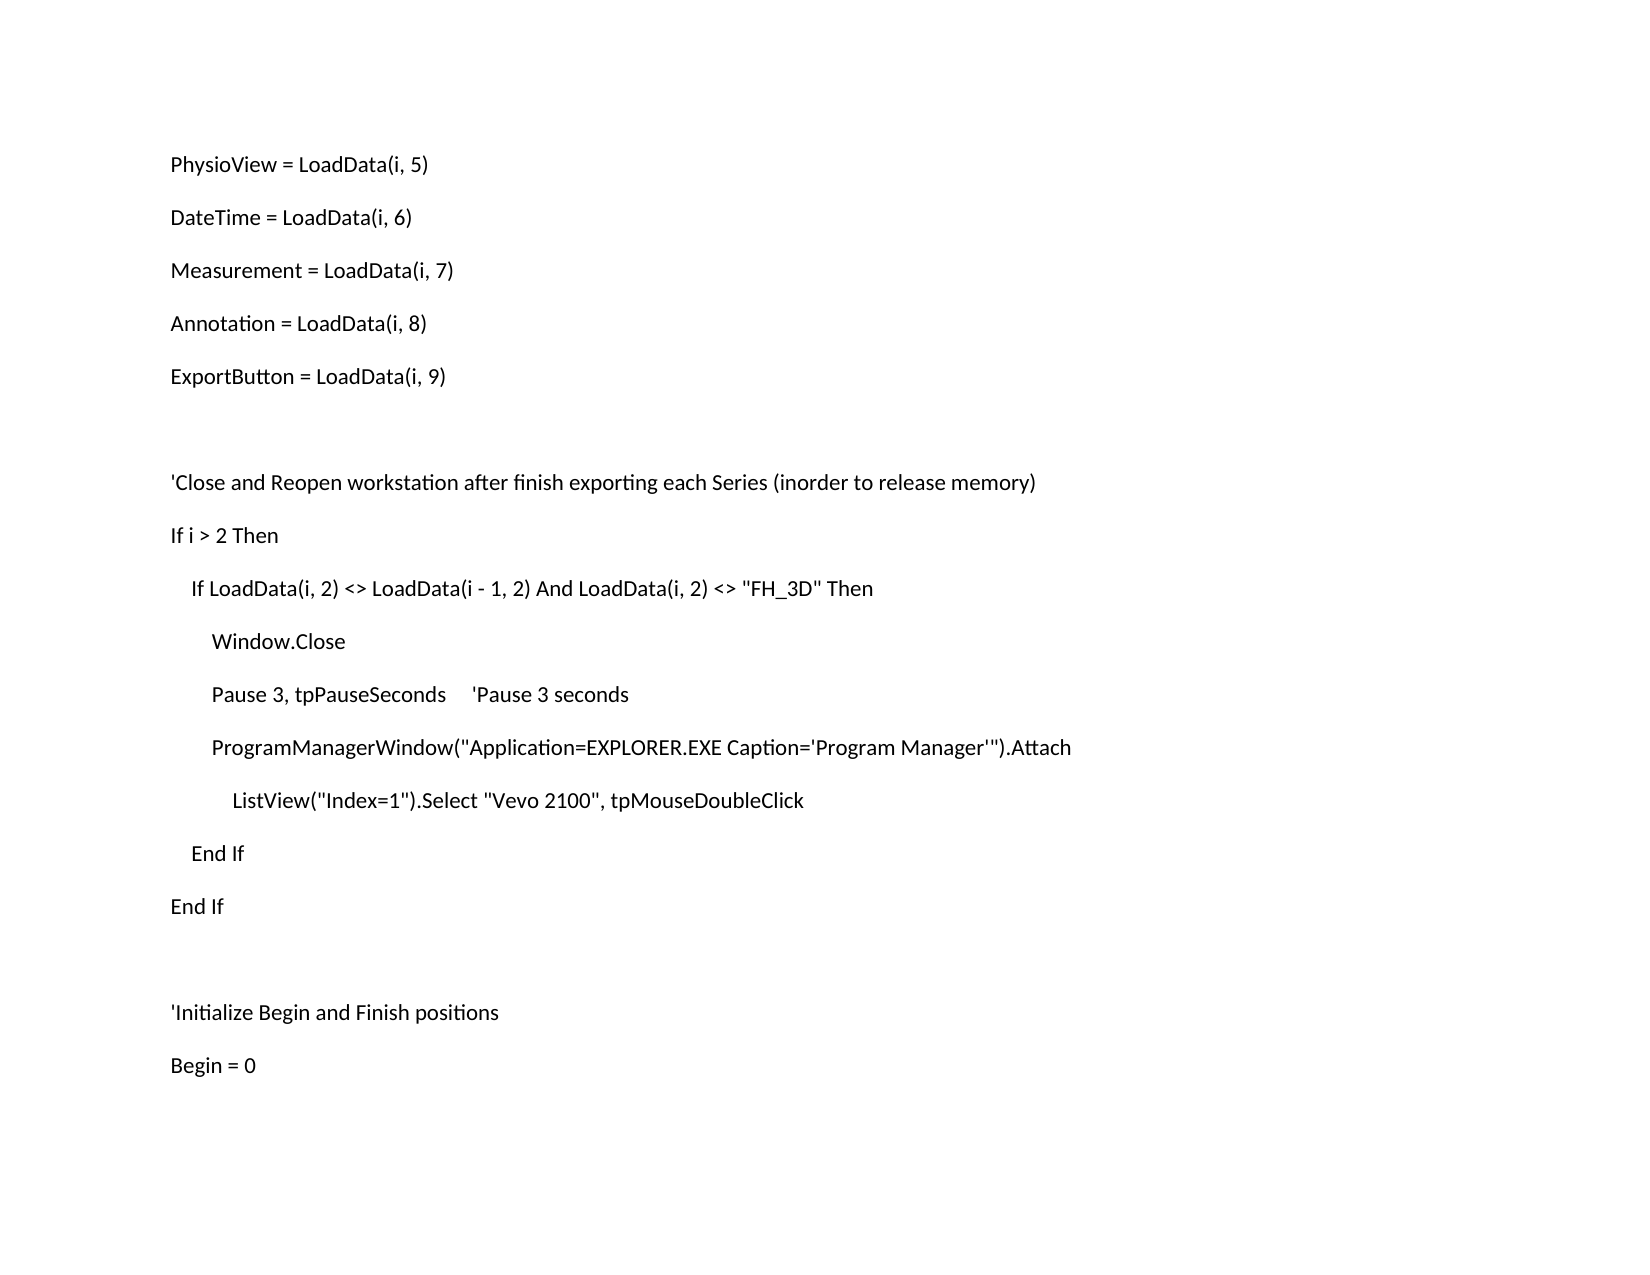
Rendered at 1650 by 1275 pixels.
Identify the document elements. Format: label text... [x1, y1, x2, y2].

text Annotation = LoadData(i, 8) [150, 309, 1500, 337]
text Begin = 0 [150, 1051, 1500, 1079]
text DateTime = LoadData(i, 6) [150, 203, 1500, 231]
text Pause 3, tpPauseSeconds 'Pause 3 seconds [150, 680, 1500, 708]
text Measurement = LoadData(i, 7) [150, 256, 1500, 284]
text 'Close and Reopen workstation after finish exporting each Series (inorder to release memory) [150, 468, 1500, 496]
text 'Initialize Begin and Finish positions [150, 998, 1500, 1026]
text ExportButton = LoadData(i, 9) [150, 362, 1500, 390]
text If LoadData(i, 2) <> LoadData(i - 1, 2) And LoadData(i, 2) <> "FH_3D" Then [150, 574, 1500, 602]
text PhysioView = LoadData(i, 5) [150, 150, 1500, 178]
text End If [150, 839, 1500, 867]
text End If [150, 892, 1500, 920]
text ProgramManagerWindow("Application=EXPLORER.EXE Caption='Program Manager'").Attach [150, 733, 1500, 761]
text If i > 2 Then [150, 521, 1500, 549]
text ListView("Index=1").Select "Vevo 2100", tpMouseDoubleClick [150, 786, 1500, 814]
text Window.Close [150, 627, 1500, 655]
